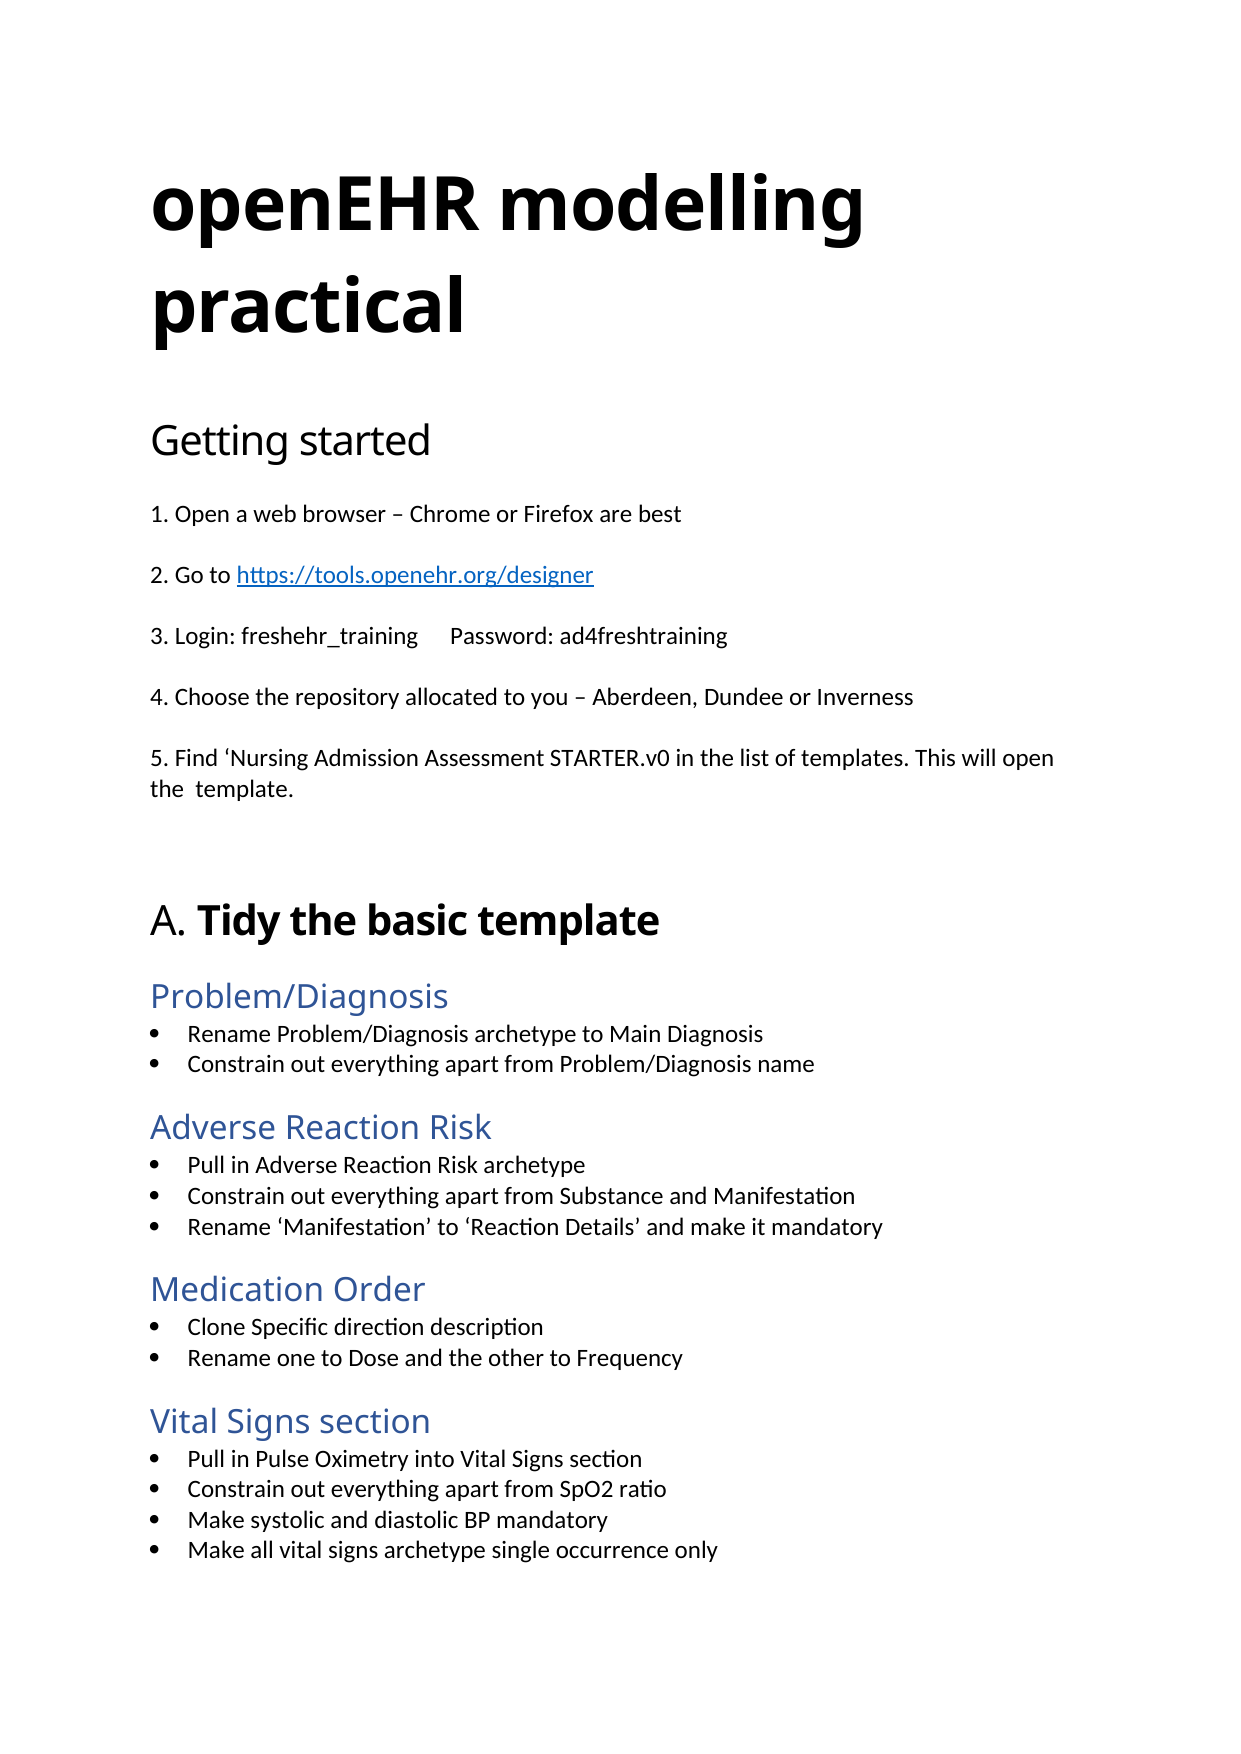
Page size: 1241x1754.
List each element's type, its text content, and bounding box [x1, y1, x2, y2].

subtitle Problem/Diagnosis [150, 973, 1090, 1018]
text 3. Login: freshehr_training Password: ad4freshtraining [150, 621, 1090, 651]
subtitle Adverse Reaction Risk [150, 1104, 1090, 1149]
list Clone Specific direction description [150, 1312, 1090, 1342]
text 4. Choose the repository allocated to you – Aberdeen, Dundee or Inverness 5. Find ‘Nursing Admission Assessment STARTER.v0 in the list of templates. This will open the template. [150, 682, 1090, 834]
list Pull in Adverse Reaction Risk archetype [150, 1149, 1090, 1180]
list Make all vital signs archetype single occurrence only [150, 1534, 1090, 1565]
subtitle Medication Order [150, 1266, 1090, 1312]
list Rename ‘Manifestation’ to ‘Reaction Details’ and make it mandatory [150, 1211, 1090, 1241]
list Constrain out everything apart from SpO2 ratio [150, 1473, 1090, 1504]
text Getting started 1. Open a web browser – Chrome or Firefox are best 2. Go to https://tools.openehr.org/designer [150, 411, 1090, 590]
title A. Tidy the basic template [150, 891, 1090, 948]
title openEHR modelling practical [150, 150, 1090, 354]
subtitle Vital Signs section [150, 1398, 1090, 1443]
list Rename one to Dose and the other to Frequency [150, 1342, 1090, 1373]
list Constrain out everything apart from Problem/Diagnosis name [150, 1049, 1090, 1079]
list Constrain out everything apart from Substance and Manifestation [150, 1180, 1090, 1211]
list Rename Problem/Diagnosis archetype to Main Diagnosis [150, 1018, 1090, 1049]
list Pull in Pulse Oximetry into Vital Signs section [150, 1443, 1090, 1473]
list Make systolic and diastolic BP mandatory [150, 1504, 1090, 1534]
